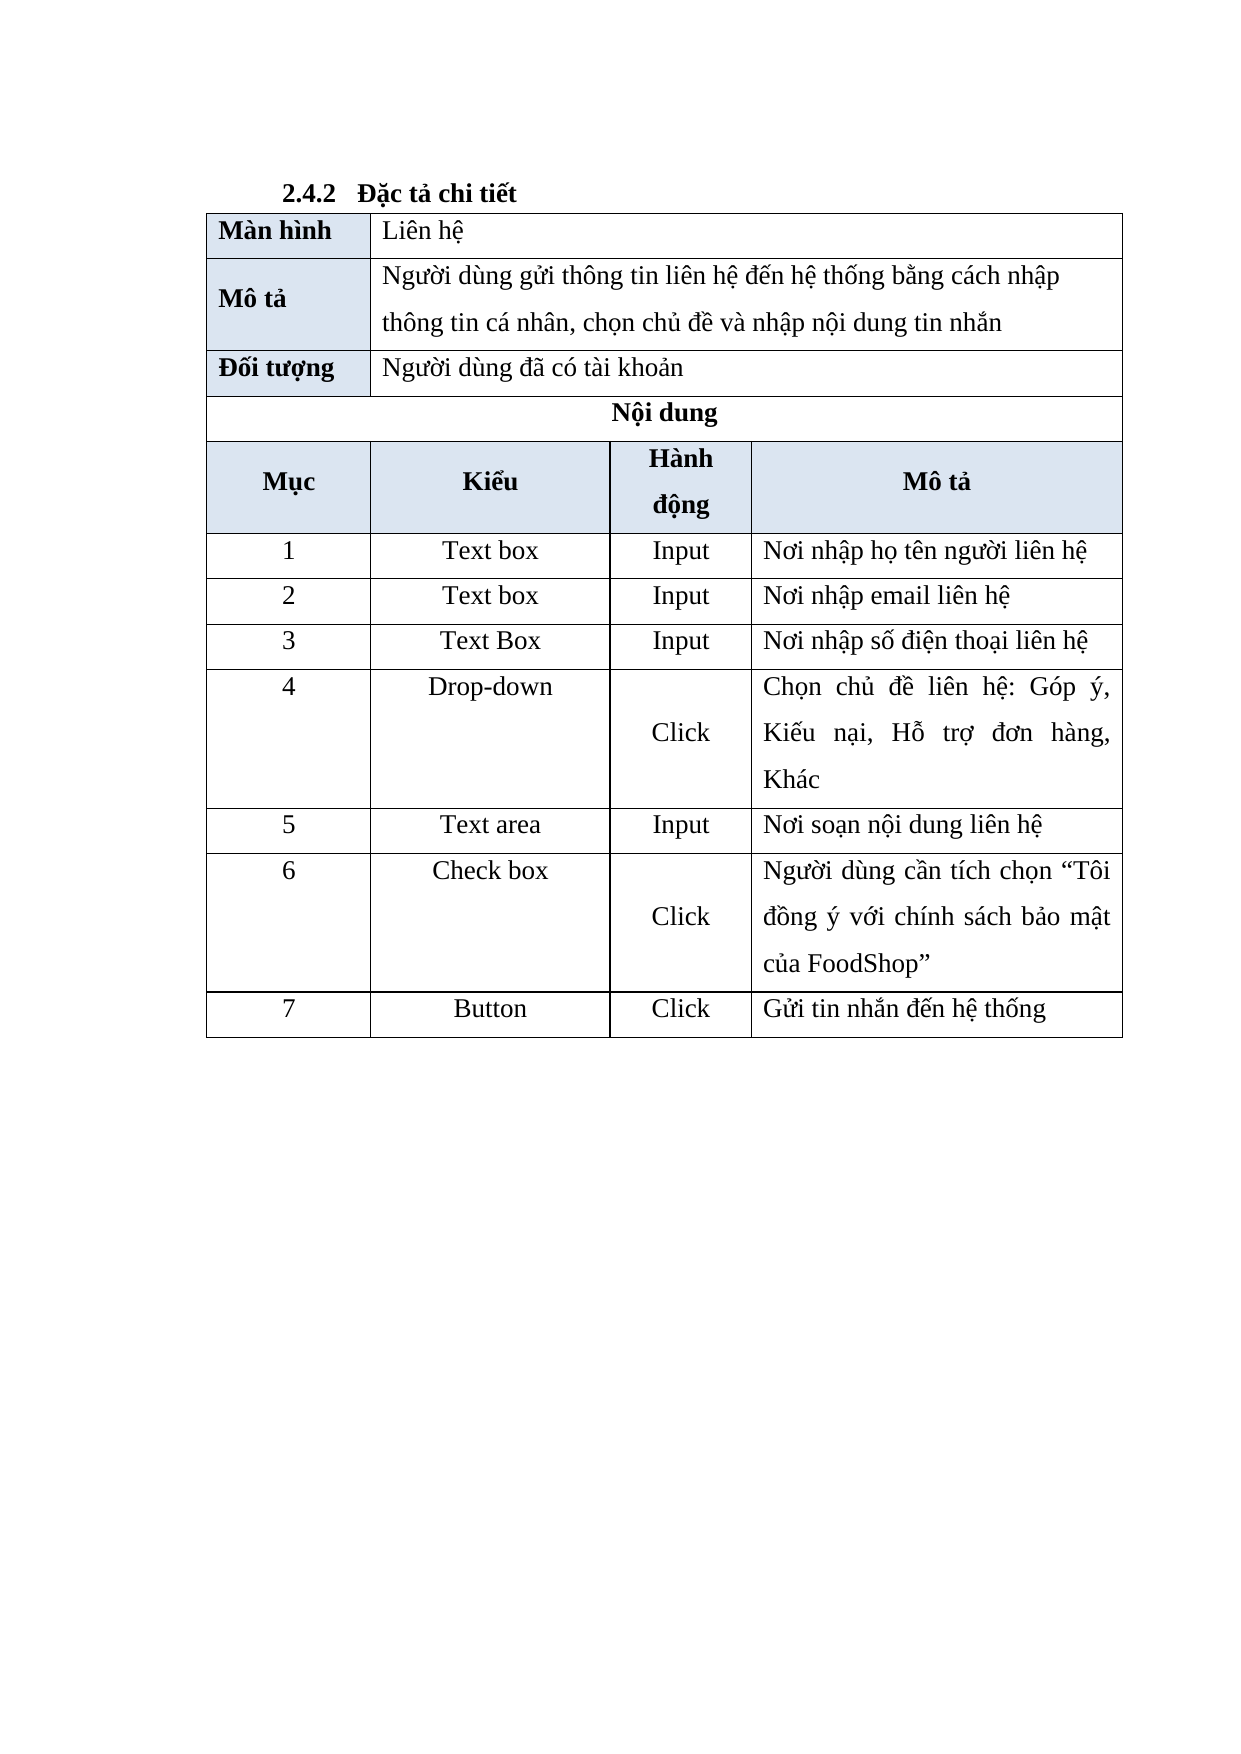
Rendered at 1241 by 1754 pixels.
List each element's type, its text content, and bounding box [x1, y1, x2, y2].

table_cell Nơi soạn nội dung liên hệ [752, 809, 1122, 853]
table_cell 7 [207, 993, 370, 1037]
table_cell 5 [207, 809, 370, 853]
table_cell Hành động [611, 442, 751, 533]
table_cell Input [611, 579, 751, 623]
table_header Màn hình [207, 214, 370, 258]
table_cell 3 [207, 625, 370, 669]
table_cell Người dùng gửi thông tin liên hệ đến hệ thống bằng cách nhập thông tin cá nhân, chọn chủ đề và nhập nội dung tin nhắn [371, 259, 1122, 350]
table_cell Nơi nhập số điện thoại liên hệ [752, 625, 1122, 669]
table_cell Text box [371, 534, 609, 578]
table_cell Mục [207, 442, 370, 533]
table_cell Nơi nhập email liên hệ [752, 579, 1122, 623]
table_cell 1 [207, 534, 370, 578]
table_header Liên hệ [371, 214, 1122, 258]
table_cell Drop-down [371, 670, 609, 807]
list Đặc tả chi tiết [282, 177, 1122, 208]
table_cell Input [611, 625, 751, 669]
table_cell 2 [207, 579, 370, 623]
table_cell Text box [371, 579, 609, 623]
table_cell Người dùng đã có tài khoản [371, 351, 1122, 396]
table_cell Click [611, 993, 751, 1037]
table_cell Người dùng cần tích chọn “Tôi đồng ý với chính sách bảo mật của FoodShop” [752, 854, 1122, 991]
table_cell Click [611, 854, 751, 991]
table_cell 4 [207, 670, 370, 807]
table_cell Text area [371, 809, 609, 853]
table_cell Nơi nhập họ tên người liên hệ [752, 534, 1122, 578]
table_cell Gửi tin nhắn đến hệ thống [752, 993, 1122, 1037]
table_cell Mô tả [207, 259, 370, 350]
table_cell Nội dung [207, 397, 1122, 441]
table_cell Chọn chủ đề liên hệ: Góp ý, Kiếu nại, Hỗ trợ đơn hàng, Khác [752, 670, 1122, 807]
table_cell Đối tượng [207, 351, 370, 396]
table_cell Input [611, 809, 751, 853]
table_cell 6 [207, 854, 370, 991]
table_cell Text Box [371, 625, 609, 669]
table_cell Button [371, 993, 609, 1037]
table_cell Mô tả [752, 442, 1122, 533]
table_cell Click [611, 670, 751, 807]
table_cell Check box [371, 854, 609, 991]
table_cell Kiểu [371, 442, 609, 533]
table_cell Input [611, 534, 751, 578]
